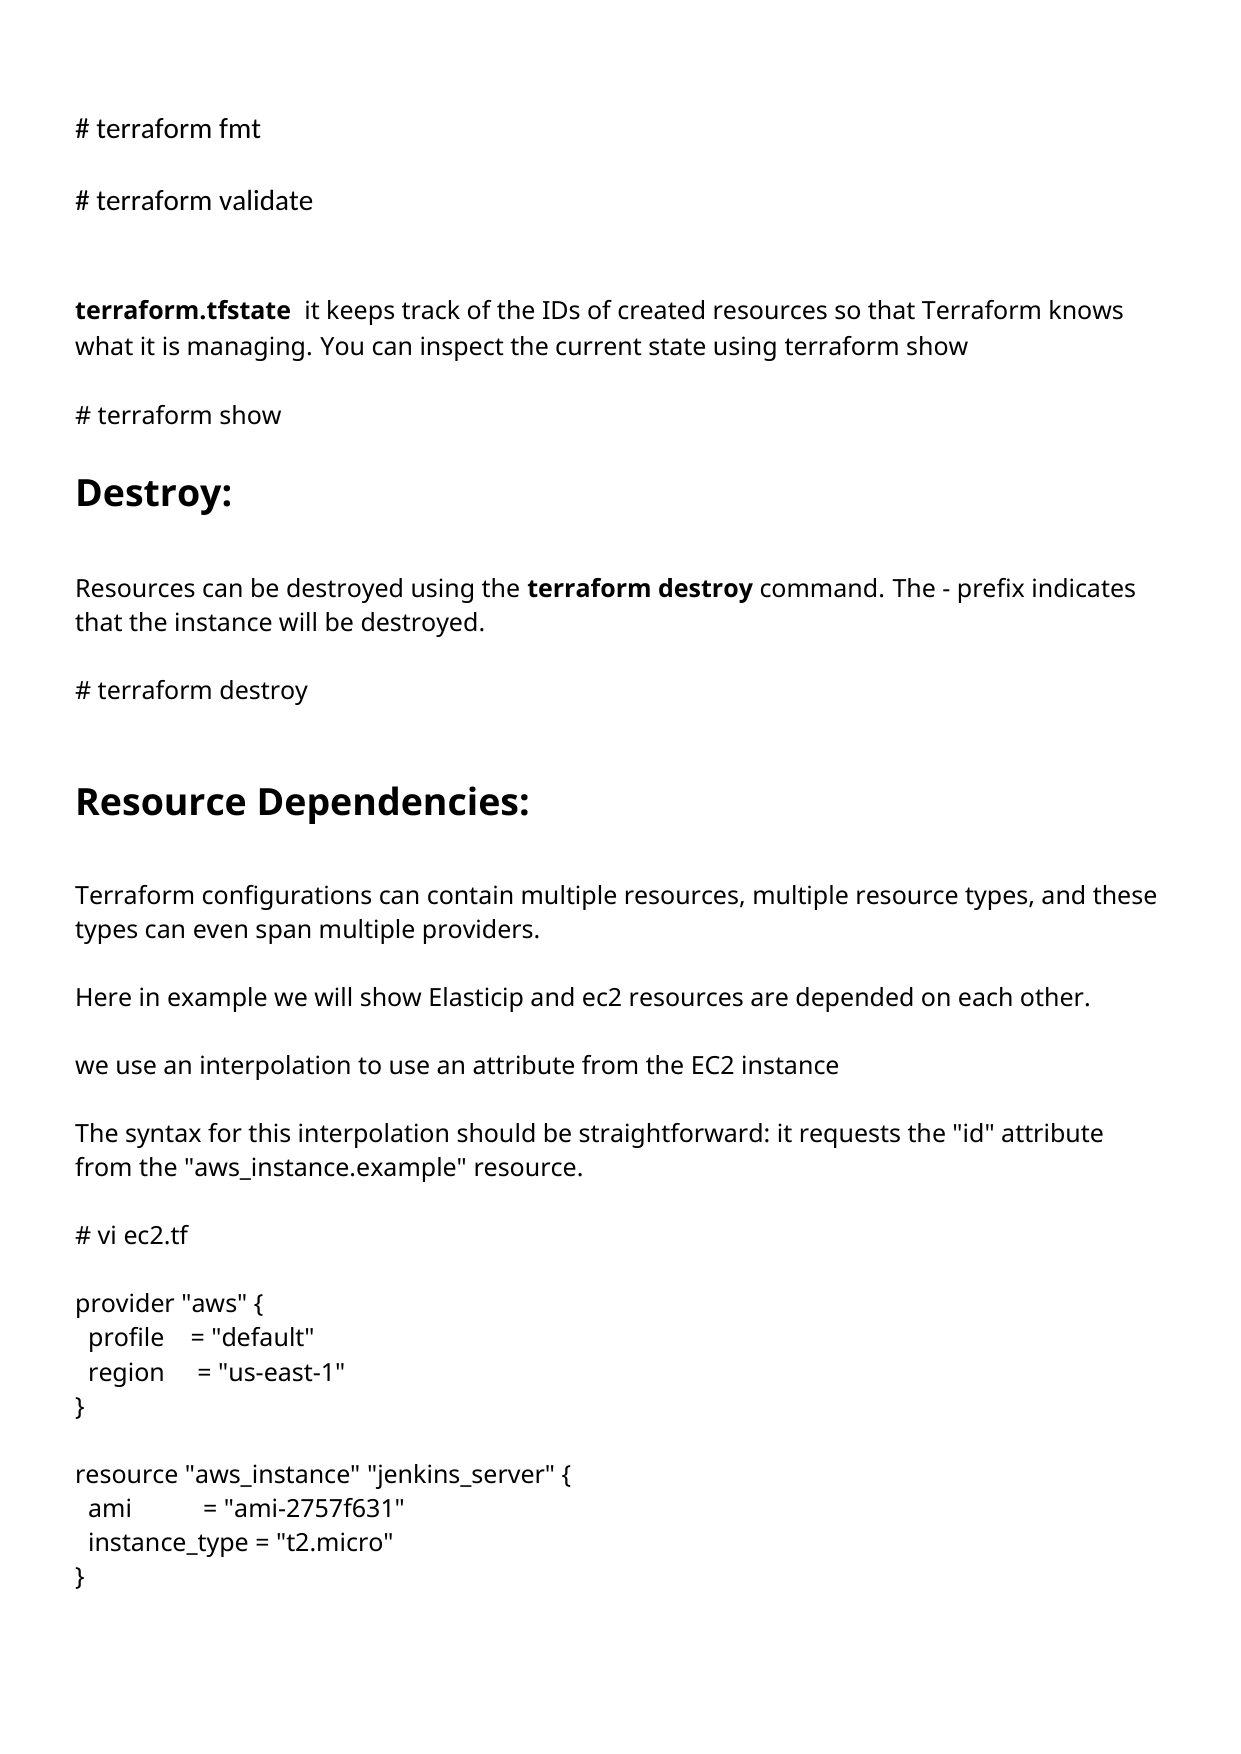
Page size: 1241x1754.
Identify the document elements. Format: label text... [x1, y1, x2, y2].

text Destroy: [75, 466, 1165, 517]
text resource "aws_instance" "jenkins_server" { [75, 1456, 1165, 1490]
text instance_type = "t2.micro" [75, 1524, 1165, 1558]
text } [75, 1388, 1165, 1422]
text region = "us-east-1" [75, 1354, 1165, 1388]
text # terraform validate [75, 182, 1165, 217]
text # terraform fmt [75, 111, 1165, 146]
text Resource Dependencies: [75, 775, 1165, 826]
text ami = "ami-2757f631" [75, 1490, 1165, 1524]
text Here in example we will show Elasticip and ec2 resources are depended on each other. [75, 979, 1165, 1013]
text # terraform show [75, 398, 1165, 432]
text terraform.tfstate it keeps track of the IDs of created resources so that Terraform knows what it is managing. You can inspect the current state using terraform show [75, 293, 1165, 364]
text # terraform destroy [75, 673, 1165, 707]
text Resources can be destroyed using the terraform destroy command. The - prefix indicates that the instance will be destroyed. [75, 568, 1165, 639]
text profile = "default" [75, 1320, 1165, 1354]
text provider "aws" { [75, 1286, 1165, 1320]
text Terraform configurations can contain multiple resources, multiple resource types, and these types can even span multiple providers. [75, 877, 1165, 945]
text } [75, 1558, 1165, 1593]
text # vi ec2.tf [75, 1218, 1165, 1252]
text The syntax for this interpolation should be straightforward: it requests the "id" attribute from the "aws_instance.example" resource. [75, 1116, 1165, 1184]
text we use an interpolation to use an attribute from the EC2 instance [75, 1048, 1165, 1082]
